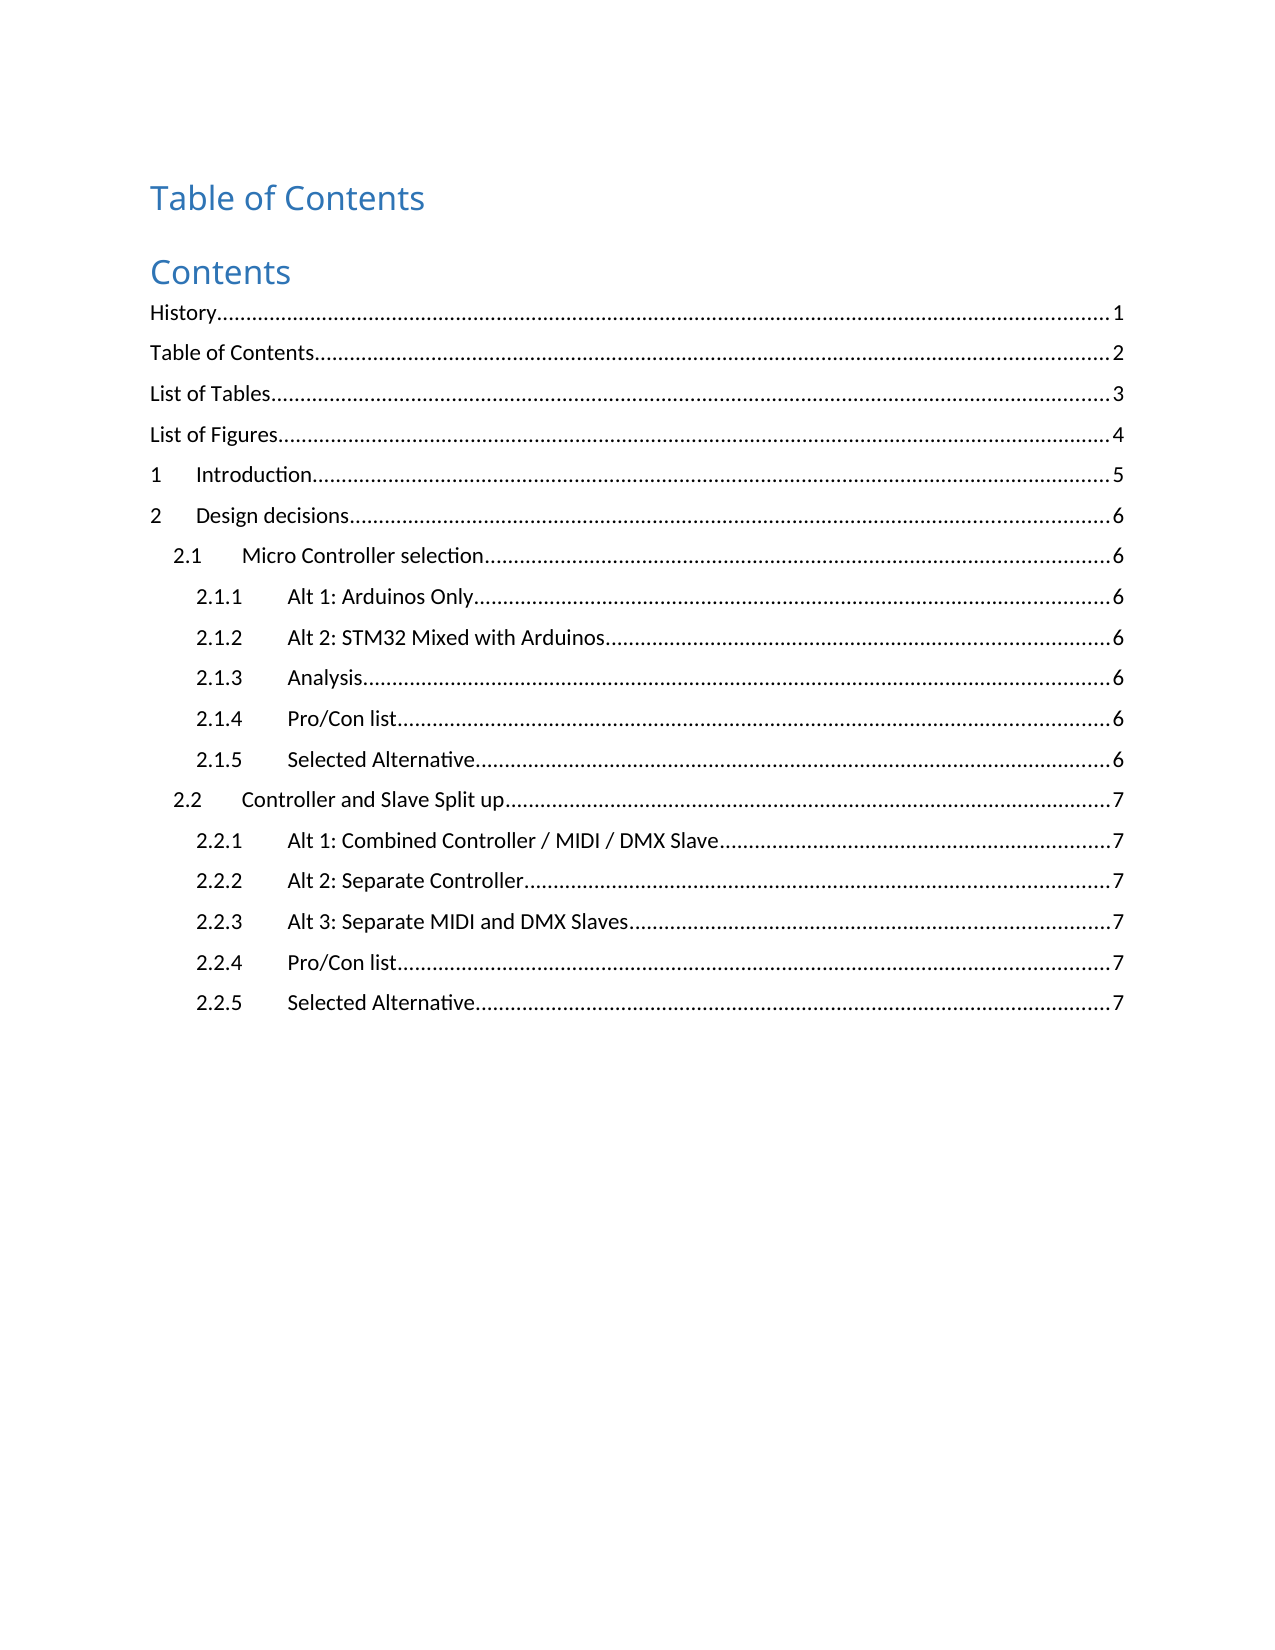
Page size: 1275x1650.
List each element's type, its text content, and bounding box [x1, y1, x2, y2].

subtitle Table of Contents [150, 175, 1125, 220]
